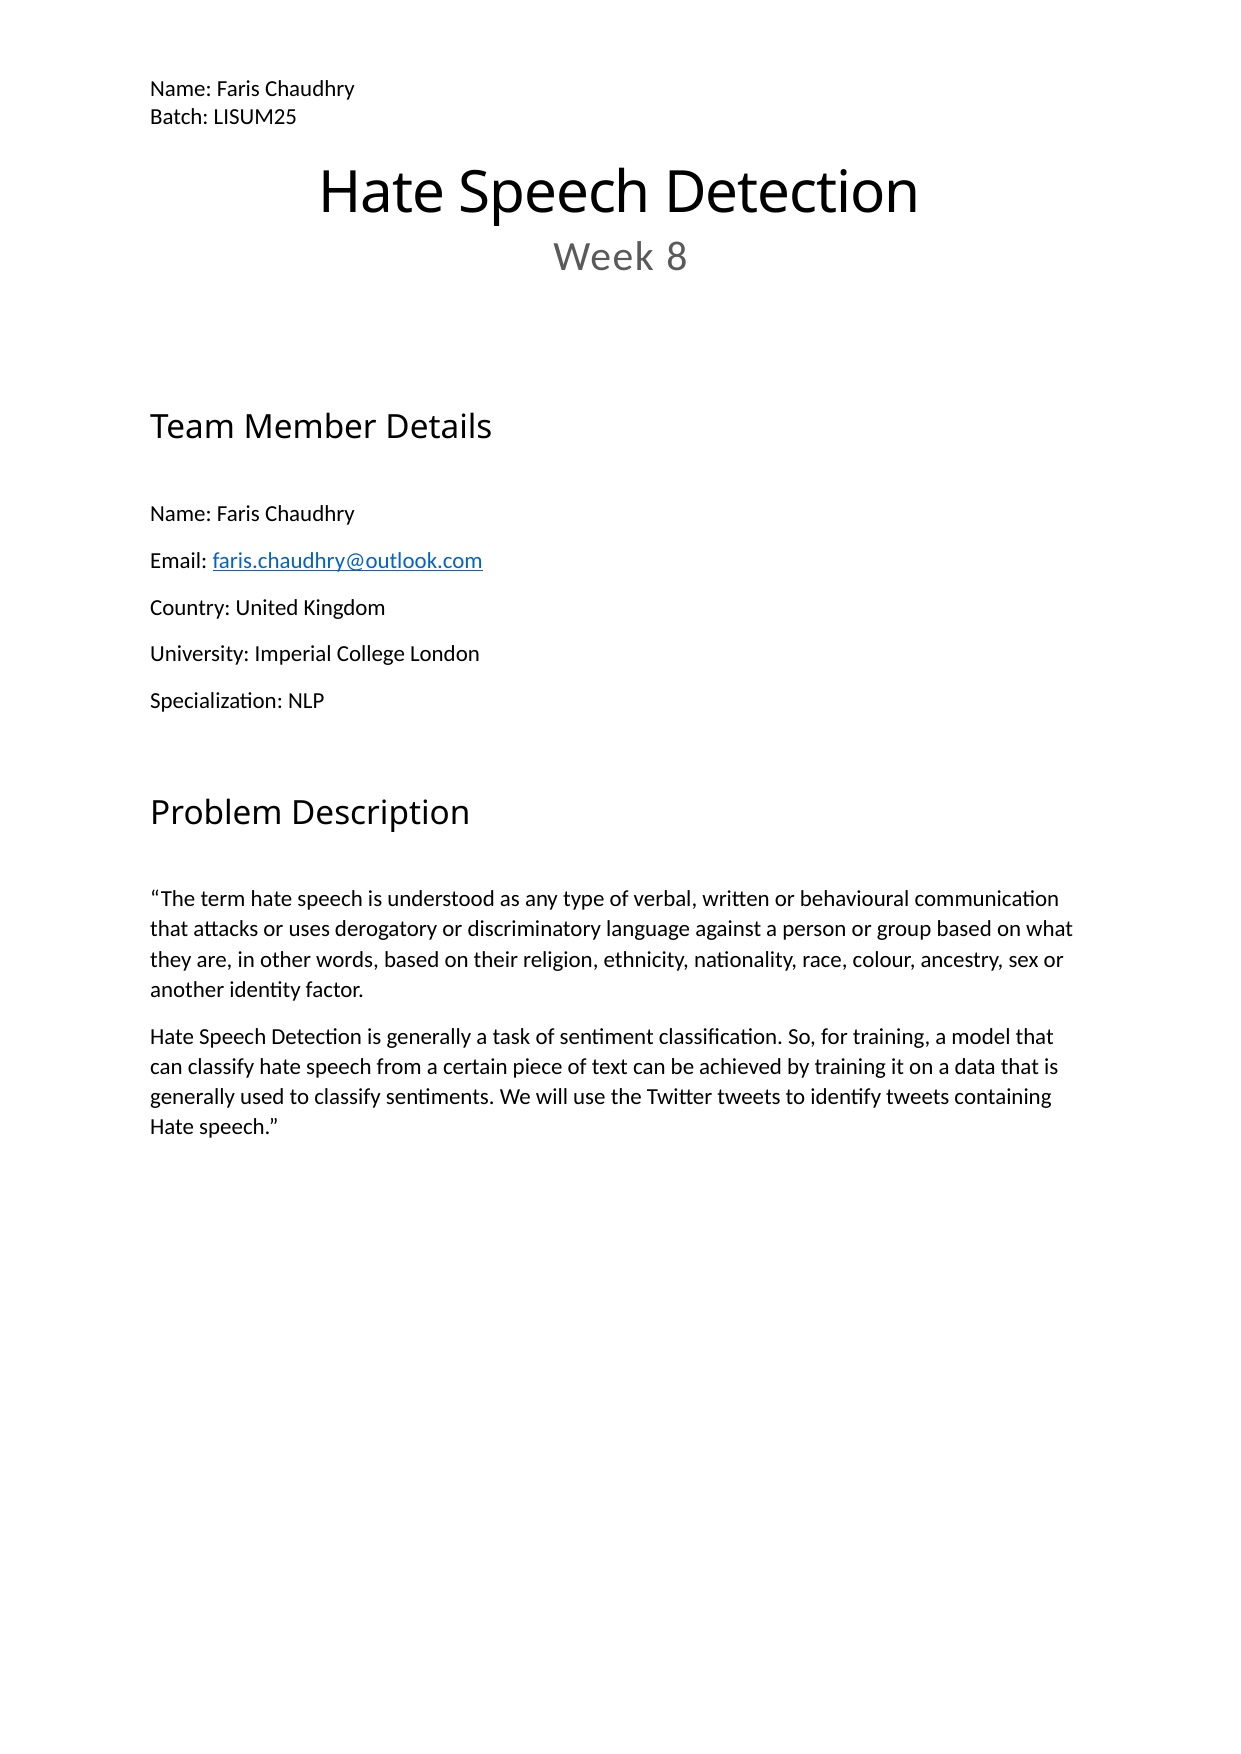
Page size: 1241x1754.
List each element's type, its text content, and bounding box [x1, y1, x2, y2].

text “The term hate speech is understood as any type of verbal, written or behavioural communication that attacks or uses derogatory or discriminatory language against a person or group based on what they are, in other words, based on their religion, ethnicity, nationality, race, colour, ancestry, sex or another identity factor. [150, 884, 1090, 1003]
text University: Imperial College London [150, 639, 1090, 668]
text Specialization: NLP [150, 686, 1090, 714]
title Hate Speech Detection [150, 150, 1090, 229]
subtitle Team Member Details [150, 403, 1090, 448]
text Email: faris.chaudhry@outlook.com [150, 546, 1090, 574]
subtitle Week 8 [150, 229, 1090, 280]
subtitle Problem Description [150, 788, 1090, 834]
text Name: Faris Chaudhry [150, 499, 1090, 527]
text Country: United Kingdom [150, 593, 1090, 621]
text Hate Speech Detection is generally a task of sentiment classification. So, for training, a model that can classify hate speech from a certain piece of text can be achieved by training it on a data that is generally used to classify sentiments. We will use the Twitter tweets to identify tweets containing Hate speech.” [150, 1022, 1090, 1141]
